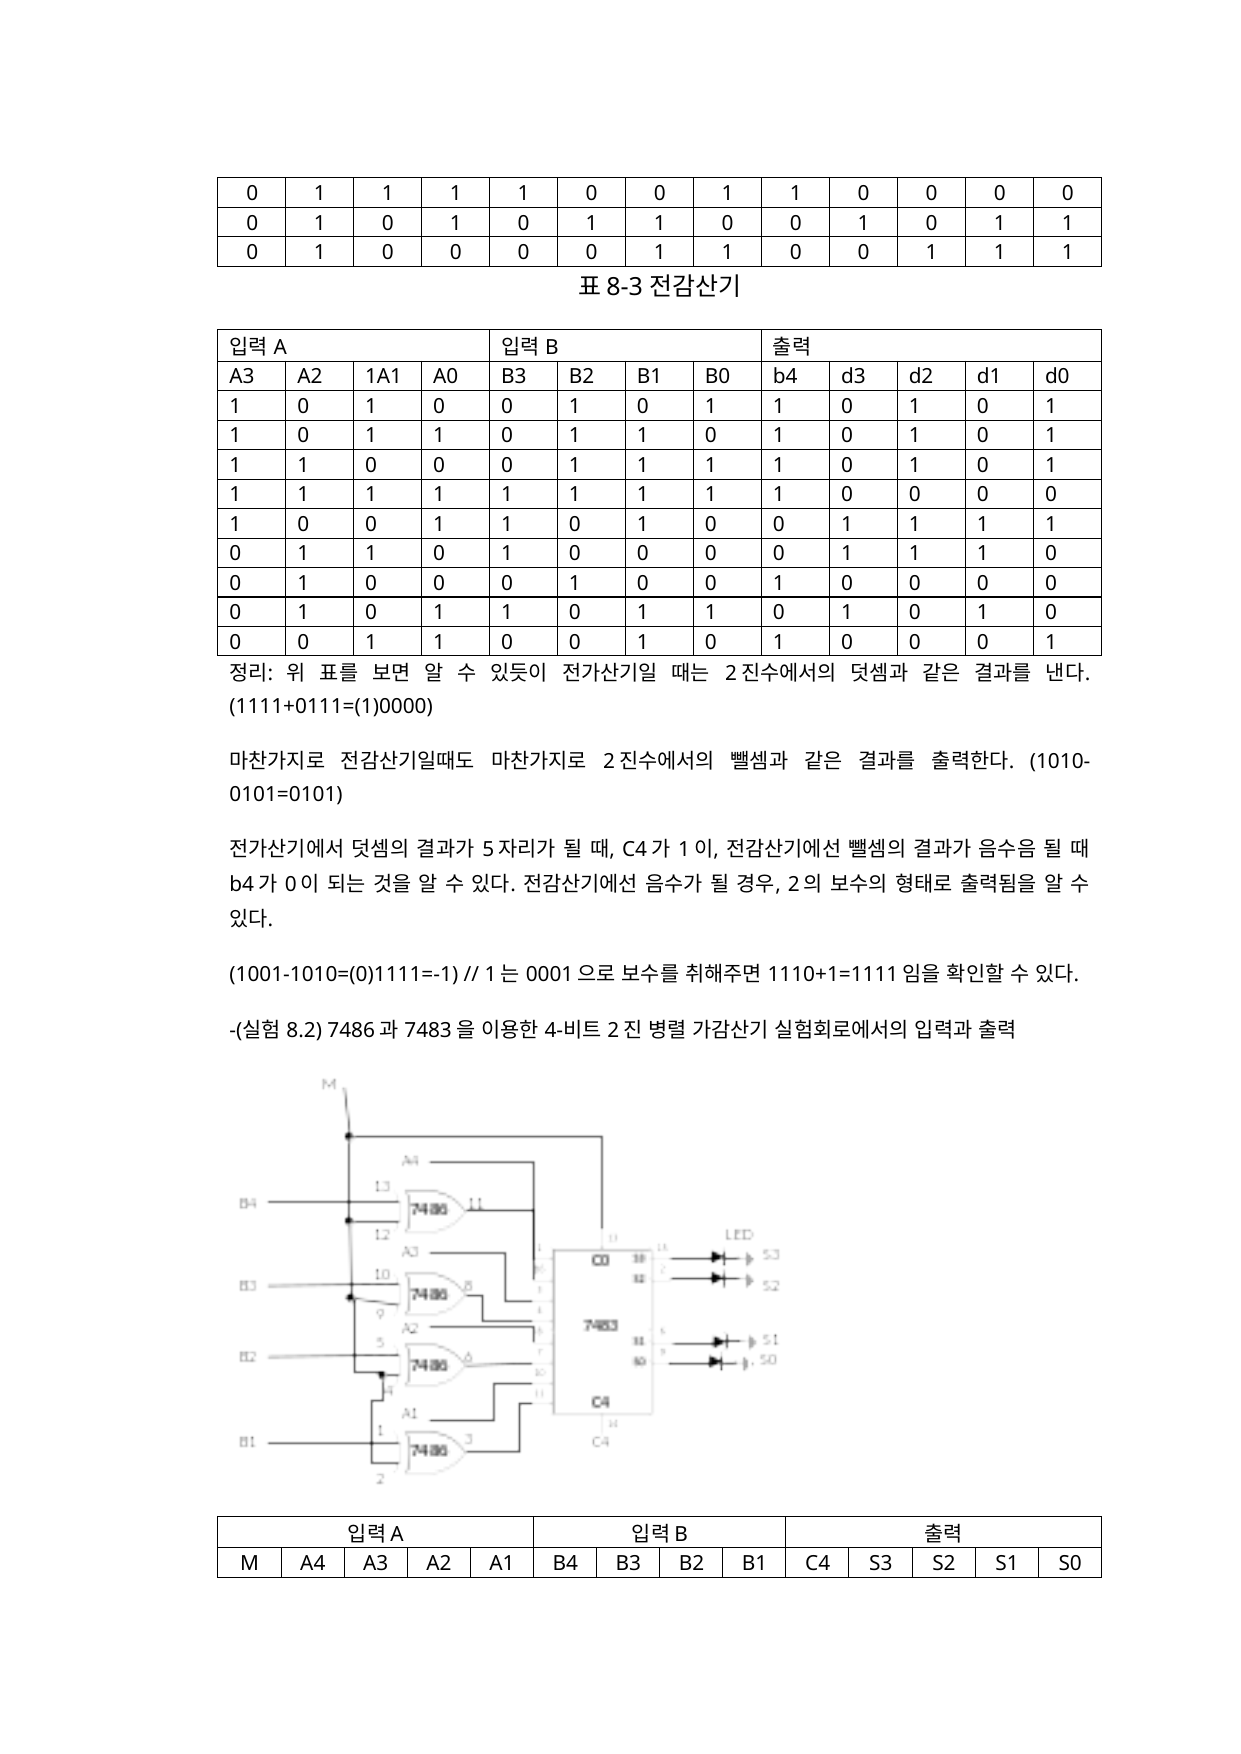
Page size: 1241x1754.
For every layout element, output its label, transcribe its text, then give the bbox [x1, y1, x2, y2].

table_cell 0 [626, 539, 693, 567]
table_cell 1 [286, 237, 353, 266]
table_cell 1 [1034, 421, 1101, 449]
table_cell 1 [558, 480, 625, 508]
table_cell 1 [966, 598, 1033, 626]
table_cell 1 [966, 237, 1033, 266]
table_cell 1 [558, 450, 625, 478]
table_cell 0 [286, 509, 353, 537]
table_cell B4 [534, 1548, 596, 1577]
table_cell 1 [898, 421, 965, 449]
table_cell 0 [898, 568, 965, 596]
table_cell b4 [762, 362, 829, 390]
table_cell 1 [898, 391, 965, 419]
table_cell B3 [597, 1548, 659, 1577]
table_header 입력 A [218, 330, 489, 361]
table_cell 1 [626, 627, 693, 655]
table_cell 0 [286, 421, 353, 449]
table_cell 1 [286, 178, 353, 207]
table_cell 0 [966, 421, 1033, 449]
table_cell d2 [898, 362, 965, 390]
table_cell 0 [830, 178, 897, 207]
table_cell 0 [694, 539, 761, 567]
table_cell 1 [286, 568, 353, 596]
table_cell 0 [694, 509, 761, 537]
table_cell 0 [354, 237, 421, 266]
table_cell d1 [966, 362, 1033, 390]
table_cell 0 [830, 421, 897, 449]
table_cell 1 [626, 421, 693, 449]
table_cell 1 [286, 480, 353, 508]
table_cell 1 [286, 208, 353, 236]
table_cell 1 [966, 509, 1033, 537]
table_cell 0 [830, 627, 897, 655]
table_cell 1 [1034, 450, 1101, 478]
table_cell 0 [694, 568, 761, 596]
table_cell 1 [490, 480, 557, 508]
table_cell A1 [471, 1548, 533, 1577]
table_cell 1 [490, 509, 557, 537]
table_cell 0 [966, 391, 1033, 419]
table_cell 0 [966, 627, 1033, 655]
table_cell 0 [898, 480, 965, 508]
table_cell B1 [723, 1548, 785, 1577]
table_cell 1 [218, 391, 285, 419]
table_cell 0 [694, 627, 761, 655]
table_cell 0 [694, 208, 761, 236]
table_cell B0 [694, 362, 761, 390]
table_cell 1 [1034, 391, 1101, 419]
table_cell 0 [422, 568, 489, 596]
table_cell 0 [762, 237, 829, 266]
table_cell 1 [354, 421, 421, 449]
table_cell 0 [762, 509, 829, 537]
table_cell 0 [218, 627, 285, 655]
table_cell 1 [626, 480, 693, 508]
table_cell 1 [626, 598, 693, 626]
table_cell 0 [762, 208, 829, 236]
table_cell 0 [218, 598, 285, 626]
table_cell 0 [422, 391, 489, 419]
table_cell 1 [422, 627, 489, 655]
table_cell 1 [1034, 208, 1101, 236]
table_cell d0 [1034, 362, 1101, 390]
table_cell 1 [1034, 509, 1101, 537]
table_cell 0 [830, 450, 897, 478]
table_cell 0 [422, 450, 489, 478]
table_cell 1 [558, 568, 625, 596]
list (1001-1010=(0)1111=-1) // 1는 0001으로 보수를 취해주면 1110+1=1111임을 확인할 수 있다. [229, 957, 1090, 988]
list 마찬가지로 전감산기일때도 마찬가지로 2진수에서의 뺄셈과 같은 결과를 출력한다. (1010-0101=0101) [229, 744, 1090, 807]
table_cell 1 [354, 627, 421, 655]
list 전가산기에서 덧셈의 결과가 5자리가 될 때, C4가 1이, 전감산기에선 뺄셈의 결과가 음수음 될 때 b4가 0이 되는 것을 알 수 있다. 전감산기에선 음수가 될 경우, 2의 보수의 형태로 출력됨을 알 수 있다. [229, 832, 1090, 932]
table_cell B2 [558, 362, 625, 390]
table_cell 0 [966, 450, 1033, 478]
table_cell 1 [762, 627, 829, 655]
table_cell 1 [422, 598, 489, 626]
table_cell 0 [218, 539, 285, 567]
table_cell 1 [694, 237, 761, 266]
list -(실험 8.2) 7486과 7483을 이용한 4-비트 2진 병렬 가감산기 실험회로에서의 입력과 출력 [229, 1013, 1090, 1043]
table_cell 1 [354, 480, 421, 508]
table_cell 1 [694, 598, 761, 626]
table_cell 1 [694, 391, 761, 419]
table_cell 1 [558, 421, 625, 449]
table_cell A0 [422, 362, 489, 390]
table_cell 0 [490, 627, 557, 655]
table_cell 1 [558, 391, 625, 419]
table_cell 0 [218, 237, 285, 266]
table_cell 0 [490, 421, 557, 449]
table_header 출력 [762, 330, 1101, 361]
table_cell 1 [762, 450, 829, 478]
table_cell 0 [558, 539, 625, 567]
table_cell 0 [966, 178, 1033, 207]
table_cell 1 [218, 421, 285, 449]
table_cell 1 [218, 450, 285, 478]
table_cell 1 [286, 598, 353, 626]
table_cell 0 [626, 568, 693, 596]
table_cell B1 [626, 362, 693, 390]
table_cell S1 [976, 1548, 1038, 1577]
table_cell 1 [558, 208, 625, 236]
table_cell 1 [830, 208, 897, 236]
table_cell A3 [345, 1548, 407, 1577]
table_cell 0 [966, 568, 1033, 596]
table_cell 0 [898, 627, 965, 655]
table_cell A2 [408, 1548, 470, 1577]
table_cell 0 [354, 450, 421, 478]
table_cell 1 [490, 539, 557, 567]
table_cell 0 [898, 178, 965, 207]
table_header 입력 B [490, 330, 761, 361]
table_cell 1 [898, 539, 965, 567]
table_cell 1 [490, 598, 557, 626]
table_cell 0 [490, 568, 557, 596]
table_cell 1 [626, 450, 693, 478]
table_cell 1 [898, 237, 965, 266]
table_cell 0 [1034, 598, 1101, 626]
table_cell 1 [898, 509, 965, 537]
table_cell 1 [762, 480, 829, 508]
table_cell B3 [490, 362, 557, 390]
table_cell 0 [762, 539, 829, 567]
table_cell 0 [354, 509, 421, 537]
table_cell 0 [422, 539, 489, 567]
table_cell 0 [898, 598, 965, 626]
table_cell 1 [694, 450, 761, 478]
table_cell A2 [286, 362, 353, 390]
list 정리: 위 표를 보면 알 수 있듯이 전가산기일 때는 2진수에서의 덧셈과 같은 결과를 낸다. (1111+0111=(1)0000) [229, 656, 1090, 719]
table_cell 0 [1034, 568, 1101, 596]
table_cell B2 [660, 1548, 722, 1577]
table_cell 1 [626, 237, 693, 266]
table_cell 1 [422, 178, 489, 207]
table_cell 1 [1034, 627, 1101, 655]
list 표8-3 전감산기 [229, 267, 1090, 303]
table_cell 1 [626, 208, 693, 236]
table_cell 0 [490, 450, 557, 478]
table_cell S0 [1039, 1548, 1101, 1577]
table_cell 1 [762, 391, 829, 419]
table_cell 0 [218, 568, 285, 596]
table_cell S3 [849, 1548, 912, 1577]
table_cell 1 [422, 208, 489, 236]
table_cell S2 [913, 1548, 975, 1577]
table_header 입력A [218, 1517, 533, 1547]
table_cell 0 [286, 391, 353, 419]
table_cell 1 [830, 539, 897, 567]
table_cell 0 [626, 178, 693, 207]
table_cell 1 [354, 391, 421, 419]
table_cell 0 [558, 598, 625, 626]
table_cell 1 [1034, 237, 1101, 266]
table_cell 0 [490, 391, 557, 419]
table_cell 0 [558, 237, 625, 266]
table_cell 1A1 [354, 362, 421, 390]
table_cell 0 [1034, 480, 1101, 508]
table_cell 0 [830, 480, 897, 508]
table_cell 0 [694, 421, 761, 449]
table_cell 1 [286, 539, 353, 567]
table_cell 0 [490, 237, 557, 266]
table_cell 0 [490, 208, 557, 236]
table_cell 0 [354, 568, 421, 596]
table_cell 1 [694, 480, 761, 508]
table_cell 1 [218, 480, 285, 508]
table_cell C4 [786, 1548, 848, 1577]
table_header 입력B [534, 1517, 785, 1547]
table_cell 1 [422, 421, 489, 449]
table_cell 0 [354, 598, 421, 626]
table_cell 1 [354, 539, 421, 567]
table_cell 1 [830, 598, 897, 626]
table_cell 1 [626, 509, 693, 537]
table_cell d3 [830, 362, 897, 390]
table_cell 1 [218, 509, 285, 537]
table_cell 1 [830, 509, 897, 537]
table_cell 1 [966, 539, 1033, 567]
table_cell 1 [762, 568, 829, 596]
table_cell M [218, 1548, 281, 1577]
table_cell 1 [354, 178, 421, 207]
table_cell 0 [830, 568, 897, 596]
table_cell A3 [218, 362, 285, 390]
table_cell 0 [558, 509, 625, 537]
table_cell 0 [422, 237, 489, 266]
table_cell 0 [966, 480, 1033, 508]
table_cell 0 [218, 208, 285, 236]
table_cell 1 [422, 509, 489, 537]
table_cell 0 [626, 391, 693, 419]
table_cell 0 [898, 208, 965, 236]
table_cell 0 [558, 178, 625, 207]
table_cell 1 [898, 450, 965, 478]
table_cell 1 [966, 208, 1033, 236]
table_cell 1 [490, 178, 557, 207]
table_cell 1 [762, 178, 829, 207]
table_header 출력 [786, 1517, 1101, 1547]
table_cell 1 [694, 178, 761, 207]
table_cell 0 [286, 627, 353, 655]
table_cell 1 [422, 480, 489, 508]
table_cell 0 [830, 391, 897, 419]
table_cell 0 [762, 598, 829, 626]
table_cell A4 [282, 1548, 344, 1577]
table_cell 1 [286, 450, 353, 478]
table_cell 0 [830, 237, 897, 266]
table_cell 0 [1034, 178, 1101, 207]
table_cell 0 [1034, 539, 1101, 567]
table_cell 1 [762, 421, 829, 449]
table_cell 0 [558, 627, 625, 655]
table_cell 0 [218, 178, 285, 207]
table_cell 0 [354, 208, 421, 236]
